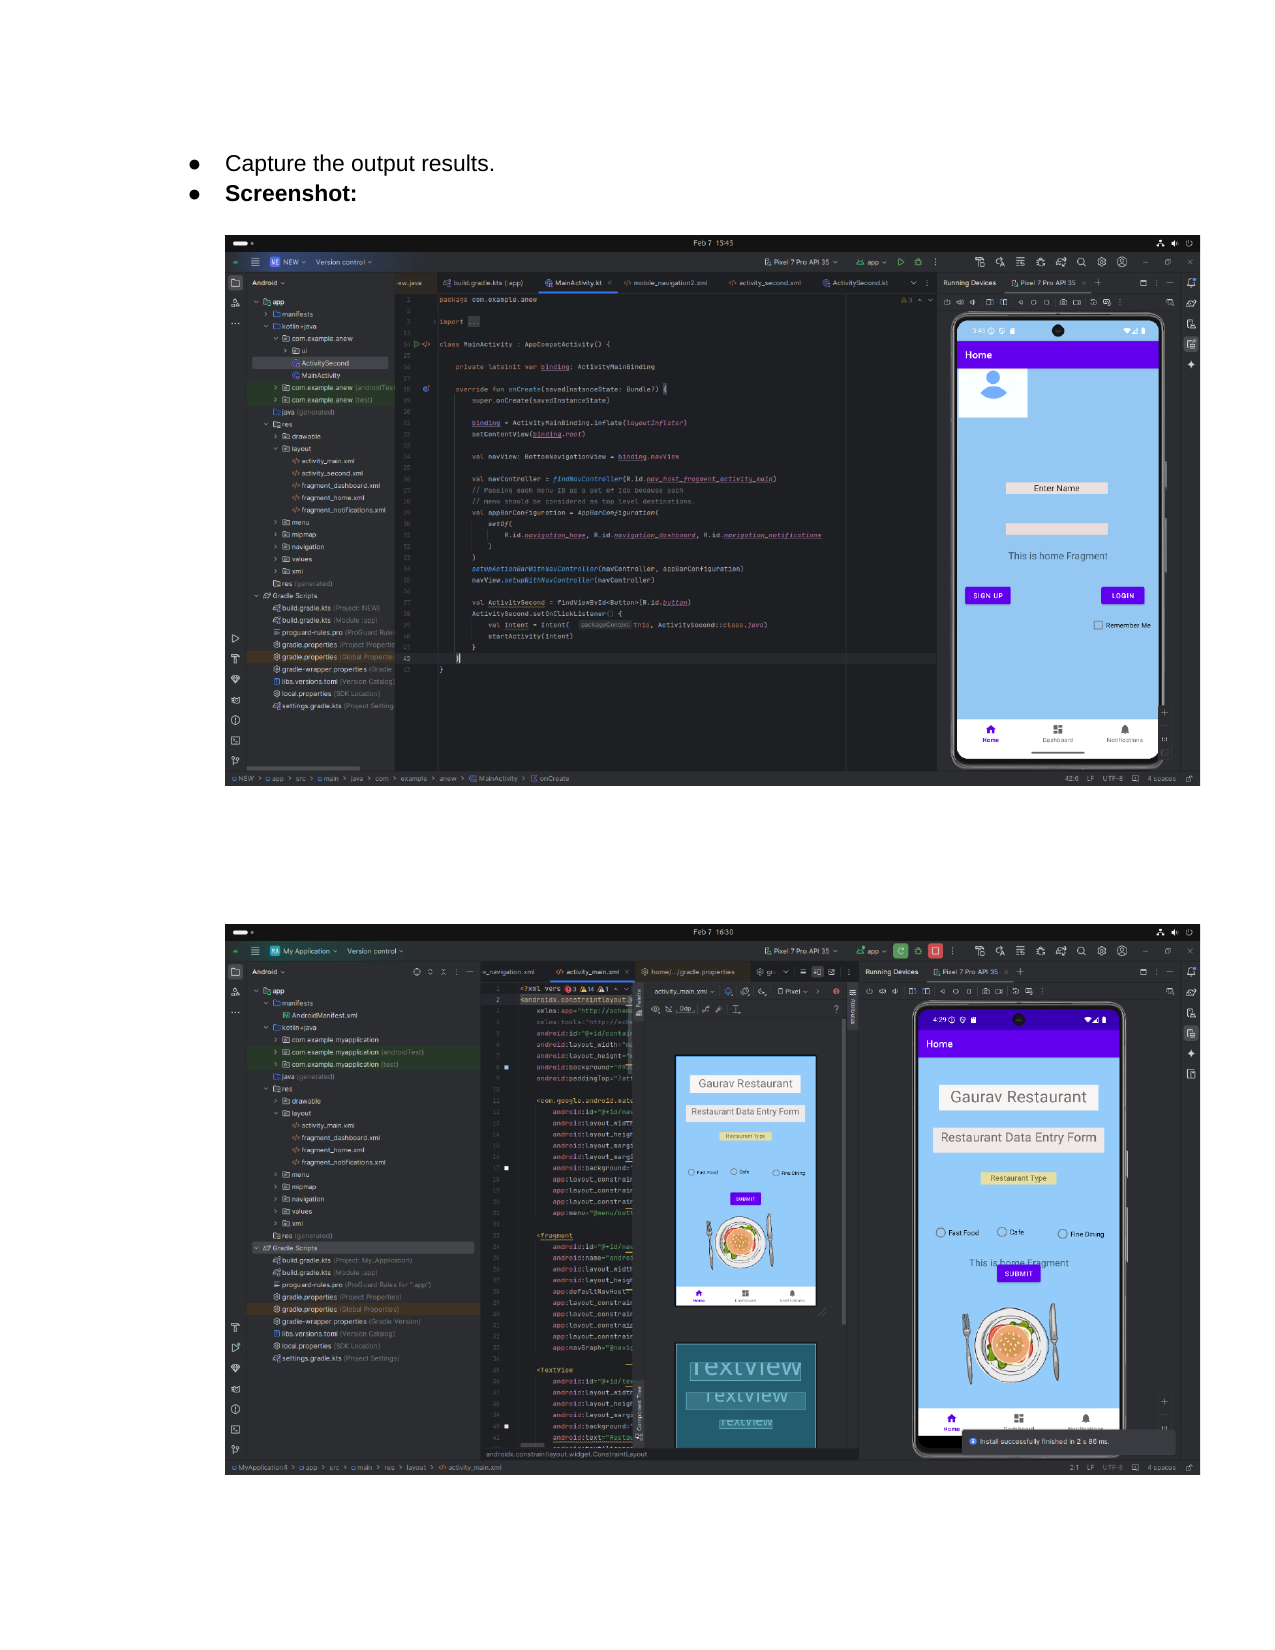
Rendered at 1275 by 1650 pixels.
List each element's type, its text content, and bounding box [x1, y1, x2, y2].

picture [225, 924, 1200, 1475]
list Screenshot: [187, 180, 1125, 207]
picture [225, 235, 1200, 786]
list Capture the output results. [187, 150, 1125, 176]
